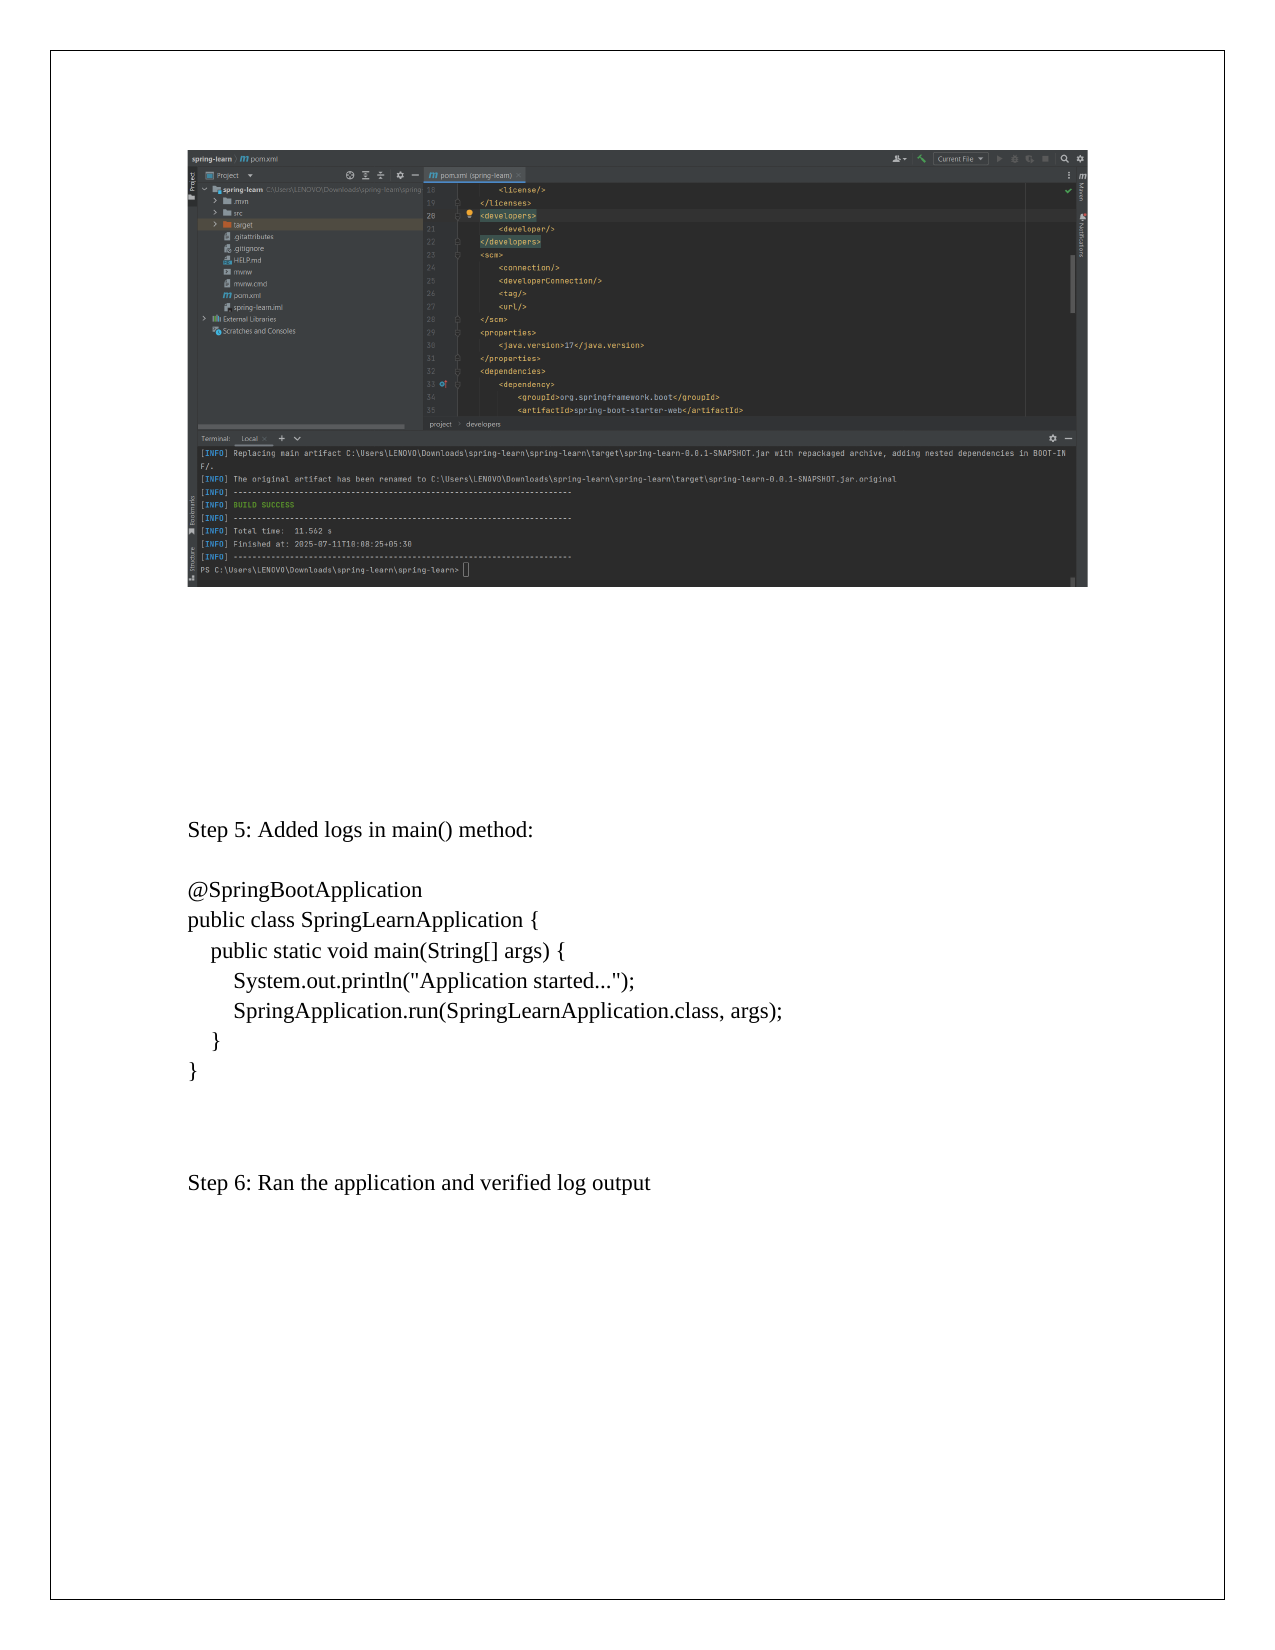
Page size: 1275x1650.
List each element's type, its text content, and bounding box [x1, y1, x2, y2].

text Step 5: Added logs in main() method: @SpringBootApplication public class SpringLearnApplication { public static void main(String[] args) { System.out.println("Application started..."); SpringApplication.run(SpringLearnApplication.class, args); } } [187, 816, 1087, 1144]
text Step 6: Ran the application and verified log output [187, 1169, 1087, 1195]
picture [187, 150, 1088, 587]
